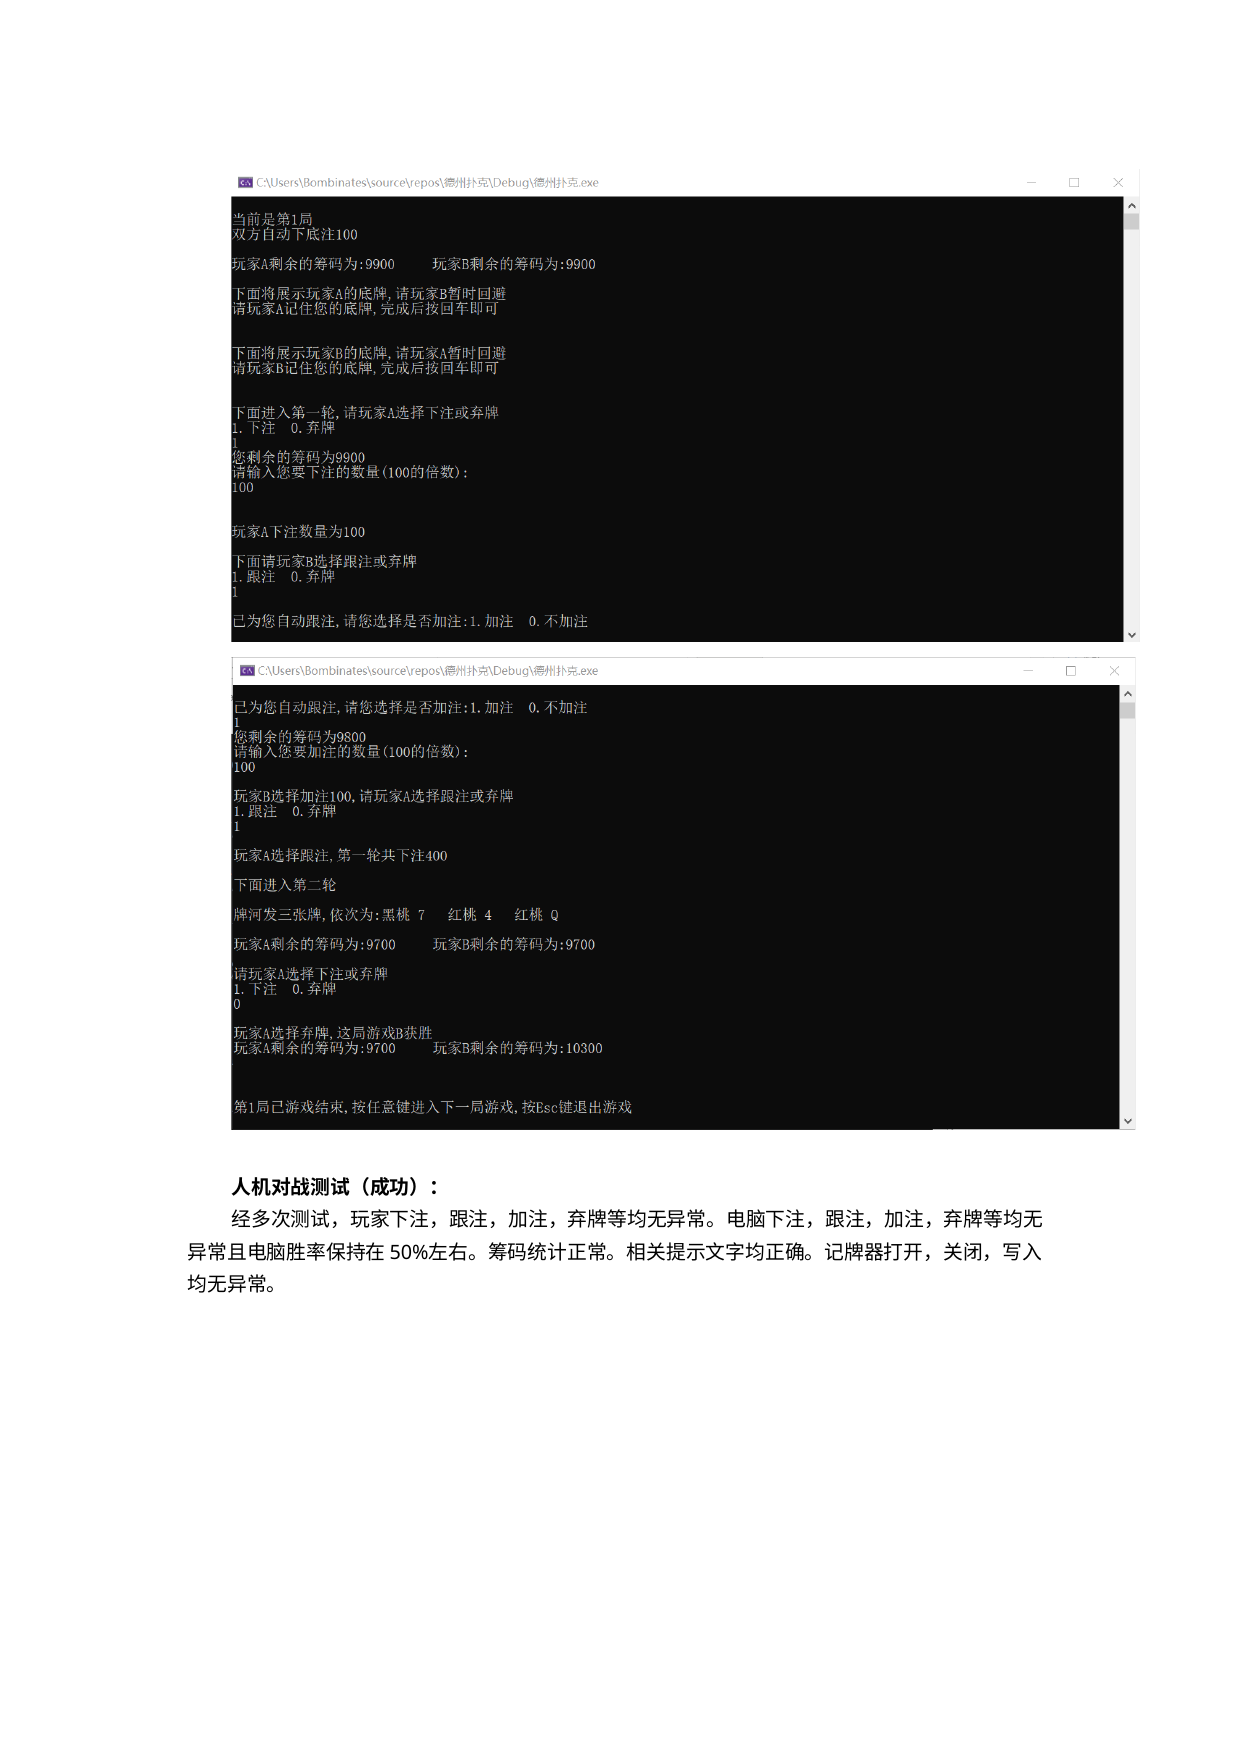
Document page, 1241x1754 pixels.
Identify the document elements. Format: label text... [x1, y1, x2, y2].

picture [231, 169, 1140, 642]
picture [231, 657, 1136, 1130]
text 经多次测试，玩家下注，跟注，加注，弃牌等均无异常。电脑下注，跟注，加注，弃牌等均无异常且电脑胜率保持在50%左右。筹码统计正常。相关提示文字均正确。记牌器打开，关闭，写入均无异常。 [187, 1202, 1053, 1299]
text 人机对战测试（成功）： [187, 1169, 1053, 1202]
